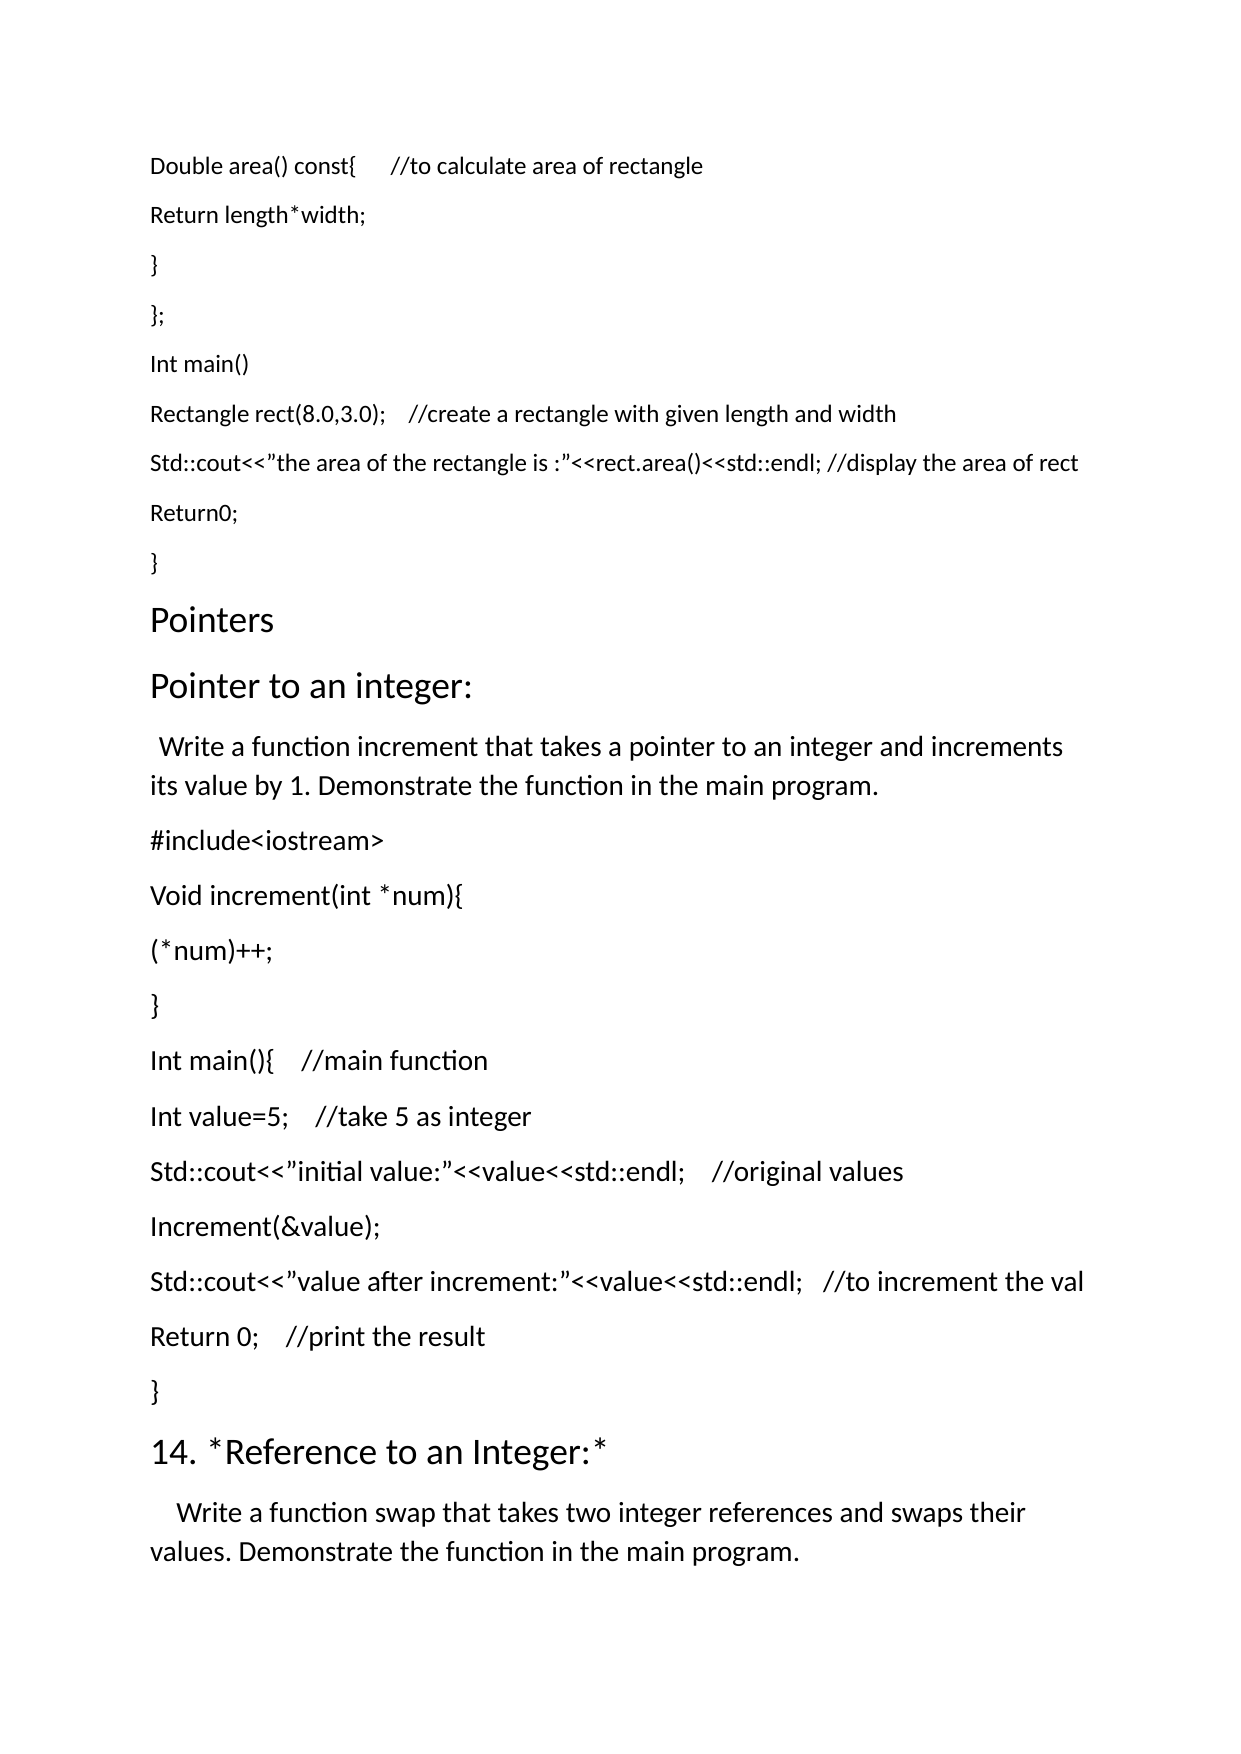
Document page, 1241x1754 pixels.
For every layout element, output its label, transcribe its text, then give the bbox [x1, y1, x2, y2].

text Return length*width; [150, 199, 1090, 230]
text } [150, 547, 1090, 577]
text Double area() const{ //to calculate area of rectangle [150, 150, 1090, 181]
text Write a function swap that takes two integer references and swaps their values. Demonstrate the function in the main program. [150, 1494, 1090, 1568]
text } [150, 249, 1090, 280]
text #include<iostream> [150, 822, 1090, 858]
text Write a function increment that takes a pointer to an integer and increments its value by 1. Demonstrate the function in the main program. [150, 728, 1090, 803]
text } [150, 987, 1090, 1023]
text 14. *Reference to an Integer:* [150, 1428, 1090, 1474]
text Pointers [150, 596, 1090, 642]
text Return0; [150, 497, 1090, 528]
text Int main() [150, 348, 1090, 379]
text Return 0; //print the result [150, 1318, 1090, 1354]
text Increment(&value); [150, 1208, 1090, 1243]
text Std::cout<<”value after increment:”<<value<<std::endl; //to increment the val [150, 1263, 1090, 1298]
text Void increment(int *num){ [150, 877, 1090, 913]
text (*num)++; [150, 932, 1090, 968]
text Std::cout<<”initial value:”<<value<<std::endl; //original values [150, 1153, 1090, 1188]
text Int main(){ //main function [150, 1042, 1090, 1078]
text Rectangle rect(8.0,3.0); //create a rectangle with given length and width [150, 398, 1090, 428]
text Std::cout<<”the area of the rectangle is :”<<rect.area()<<std::endl; //display the area of rect [150, 447, 1090, 478]
text Pointer to an integer: [150, 662, 1090, 708]
text }; [150, 299, 1090, 329]
text } [150, 1373, 1090, 1409]
text Int value=5; //take 5 as integer [150, 1098, 1090, 1133]
